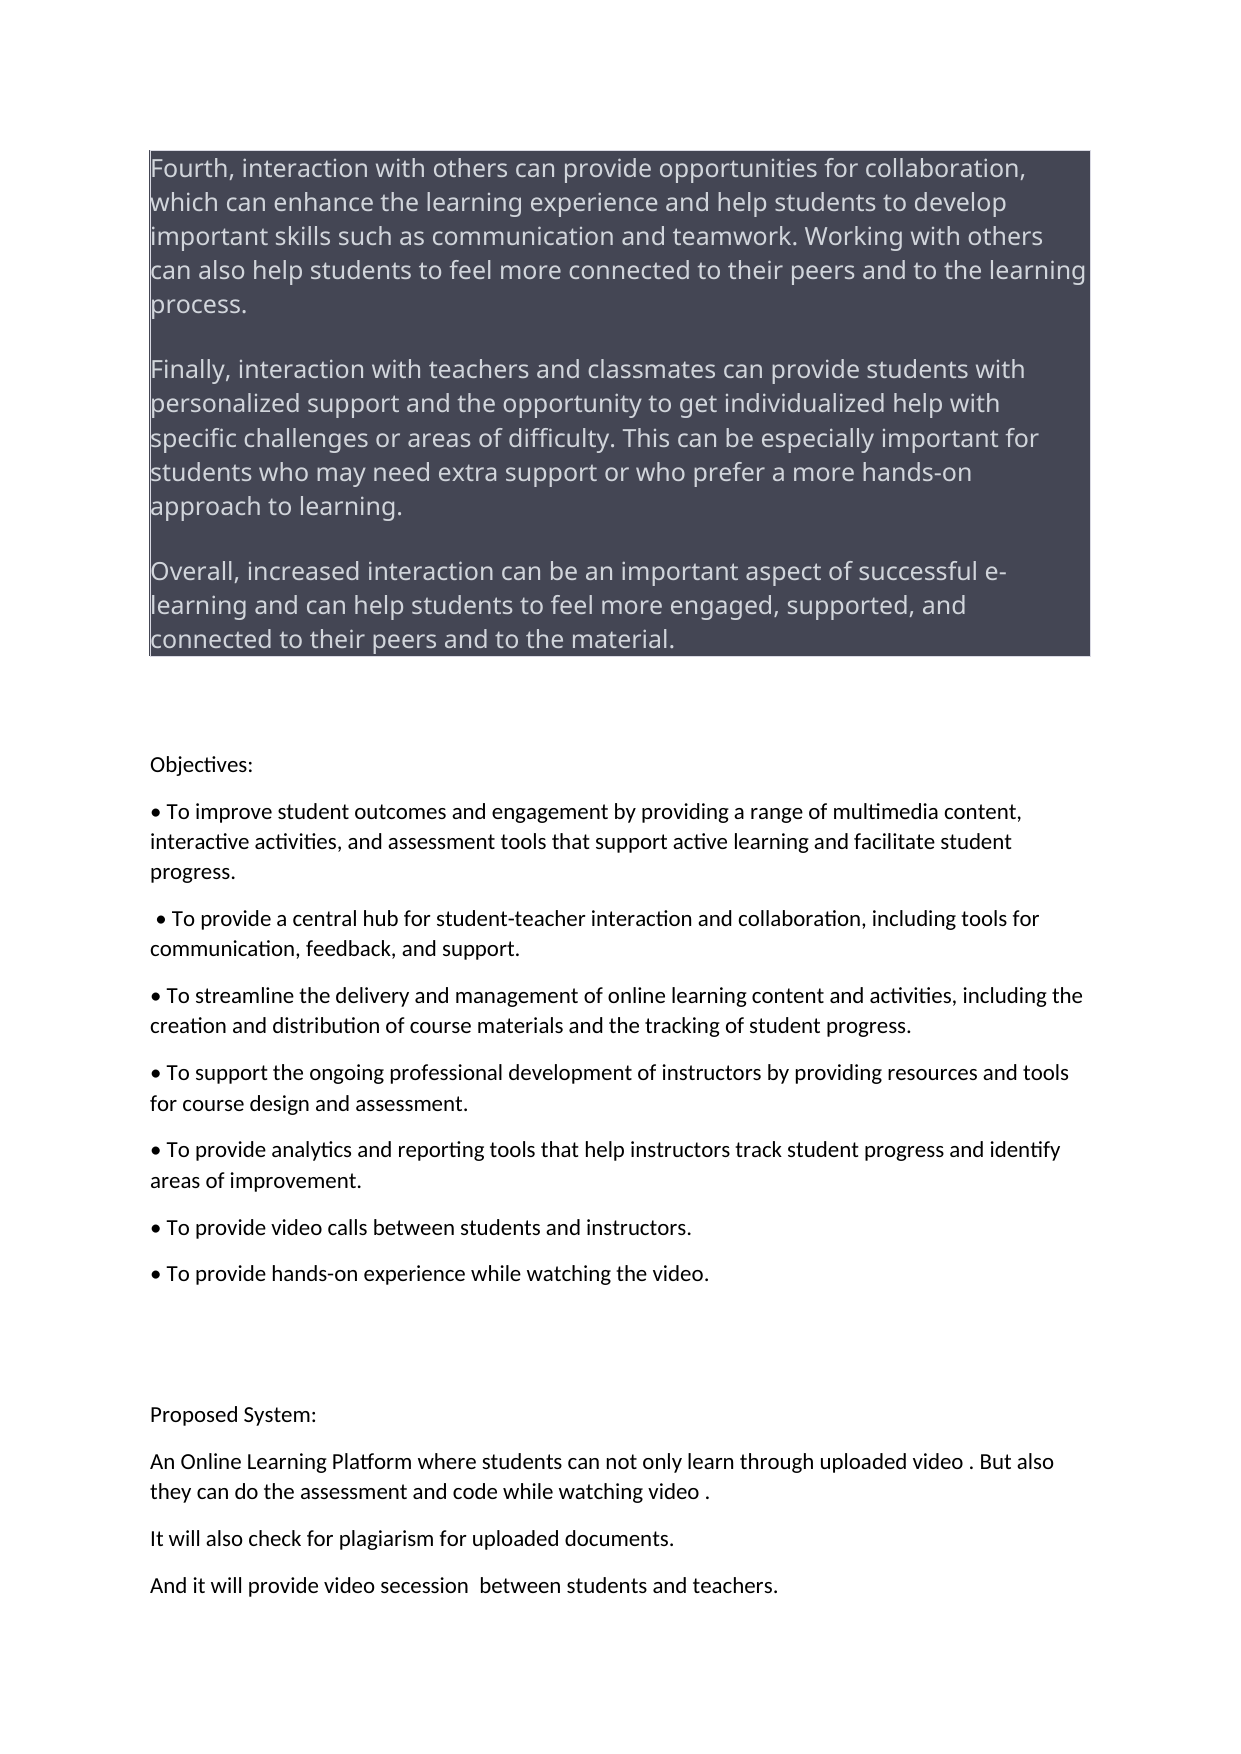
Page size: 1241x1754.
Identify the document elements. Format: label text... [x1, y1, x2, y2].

text Objectives: [150, 750, 1090, 778]
text An Online Learning Platform where students can not only learn through uploaded video . But also they can do the assessment and code while watching video . [150, 1447, 1090, 1505]
text It will also check for plagiarism for uploaded documents. [150, 1524, 1090, 1552]
text • To streamline the delivery and management of online learning content and activities, including the creation and distribution of course materials and the tracking of student progress. [150, 981, 1090, 1039]
text • To provide hands-on experience while watching the video. [150, 1259, 1090, 1287]
text And it will provide video secession between students and teachers. [150, 1571, 1090, 1599]
text • To provide analytics and reporting tools that help instructors track student progress and identify areas of improvement. [150, 1136, 1090, 1194]
text Proposed System: [150, 1400, 1090, 1428]
text • To support the ongoing professional development of instructors by providing resources and tools for course design and assessment. [150, 1058, 1090, 1117]
text • To provide video calls between students and instructors. [150, 1213, 1090, 1241]
text • To provide a central hub for student-teacher interaction and collaboration, including tools for communication, feedback, and support. [150, 904, 1090, 962]
text Overall, increased interaction can be an important aspect of successful e-learning and can help students to feel more engaged, supported, and connected to their peers and to the material. [151, 553, 1090, 656]
text • To improve student outcomes and engagement by providing a range of multimedia content, interactive activities, and assessment tools that support active learning and facilitate student progress. [150, 797, 1090, 885]
text Fourth, interaction with others can provide opportunities for collaboration, which can enhance the learning experience and help students to develop important skills such as communication and teamwork. Working with others can also help students to feel more connected to their peers and to the learning process. [151, 151, 1090, 321]
text Finally, interaction with teachers and classmates can provide students with personalized support and the opportunity to get individualized help with specific challenges or areas of difficulty. This can be especially important for students who may need extra support or who prefer a more hands-on approach to learning. [151, 352, 1090, 522]
